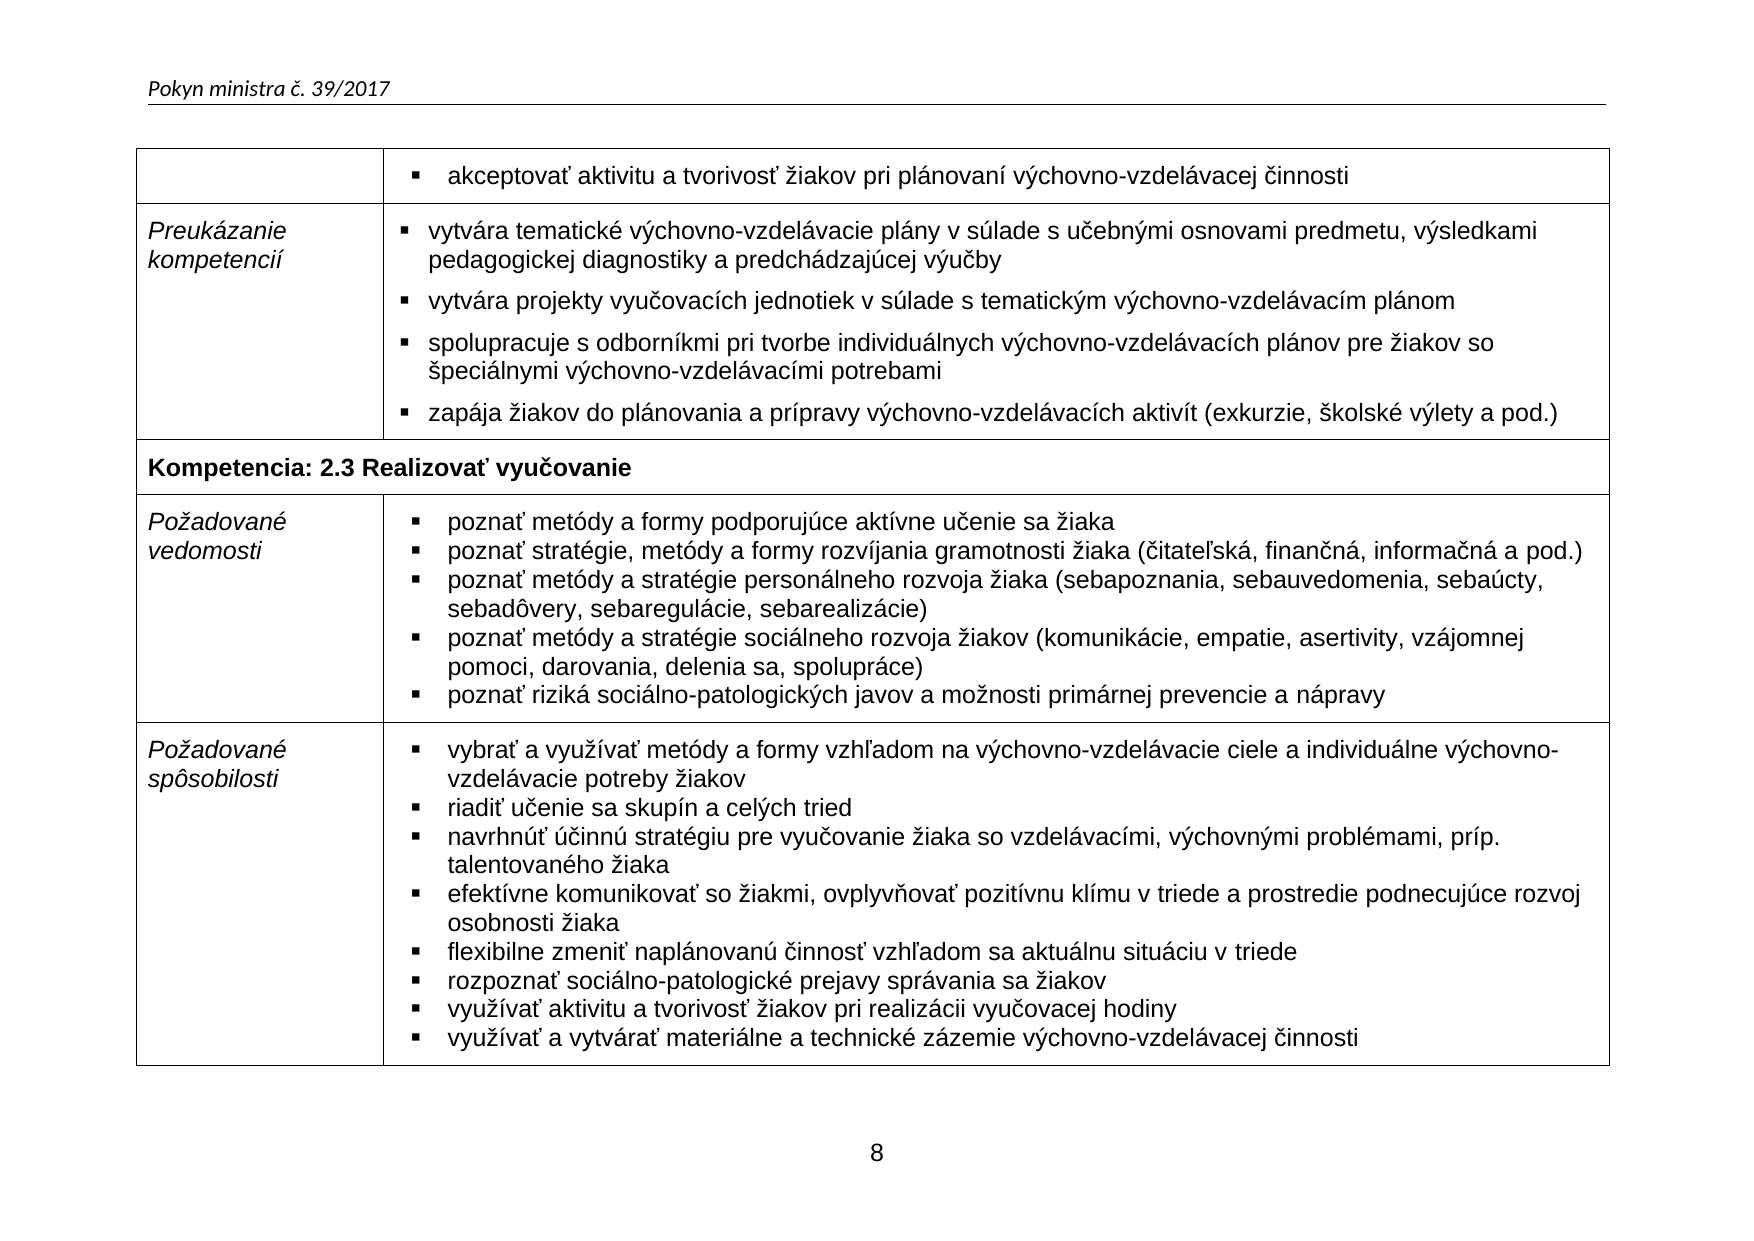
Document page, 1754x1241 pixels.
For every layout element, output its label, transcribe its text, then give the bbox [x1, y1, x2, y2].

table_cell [137, 723, 383, 1065]
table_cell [137, 149, 383, 202]
table_cell vytvára tematické výchovno-vzdelávacie plány v súlade s učebnými osnovami predmetu, výsledkami pedagogickej diagnostiky a predchádzajúcej výučby vytvára projekty vyučovacích jednotiek v súlade s tematickým výchovno-vzdelávacím plánom spolupracuje s odborníkmi pri tvorbe individuálnych výchovno-vzdelávacích plánov pre žiakov so špeciálnymi výchovno-vzdelávacími potrebami zapája žiakov do plánovania a prípravy výchovno-vzdelávacích aktivít (exkurzie, školské výlety a pod.) [384, 204, 1609, 439]
table_cell Kompetencia: 2.3 Realizovať vyučovanie [137, 440, 1609, 494]
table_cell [384, 149, 1609, 202]
table_cell poznať metódy a formy podporujúce aktívne učenie sa žiaka poznať stratégie, metódy a formy rozvíjania gramotnosti žiaka (čitateľská, finančná, informačná a pod.) poznať metódy a stratégie personálneho rozvoja žiaka (sebapoznania, sebauvedomenia, sebaúcty, sebadôvery, sebaregulácie, sebarealizácie) poznať metódy a stratégie sociálneho rozvoja žiakov (komunikácie, empatie, asertivity, vzájomnej pomoci, darovania, delenia sa, spolupráce) poznať riziká sociálno-patologických javov a možnosti primárnej prevencie a nápravy [384, 495, 1609, 722]
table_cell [384, 723, 1609, 1065]
table_cell Požadované vedomosti [137, 495, 383, 722]
table_cell Preukázanie kompetencií [137, 204, 383, 439]
